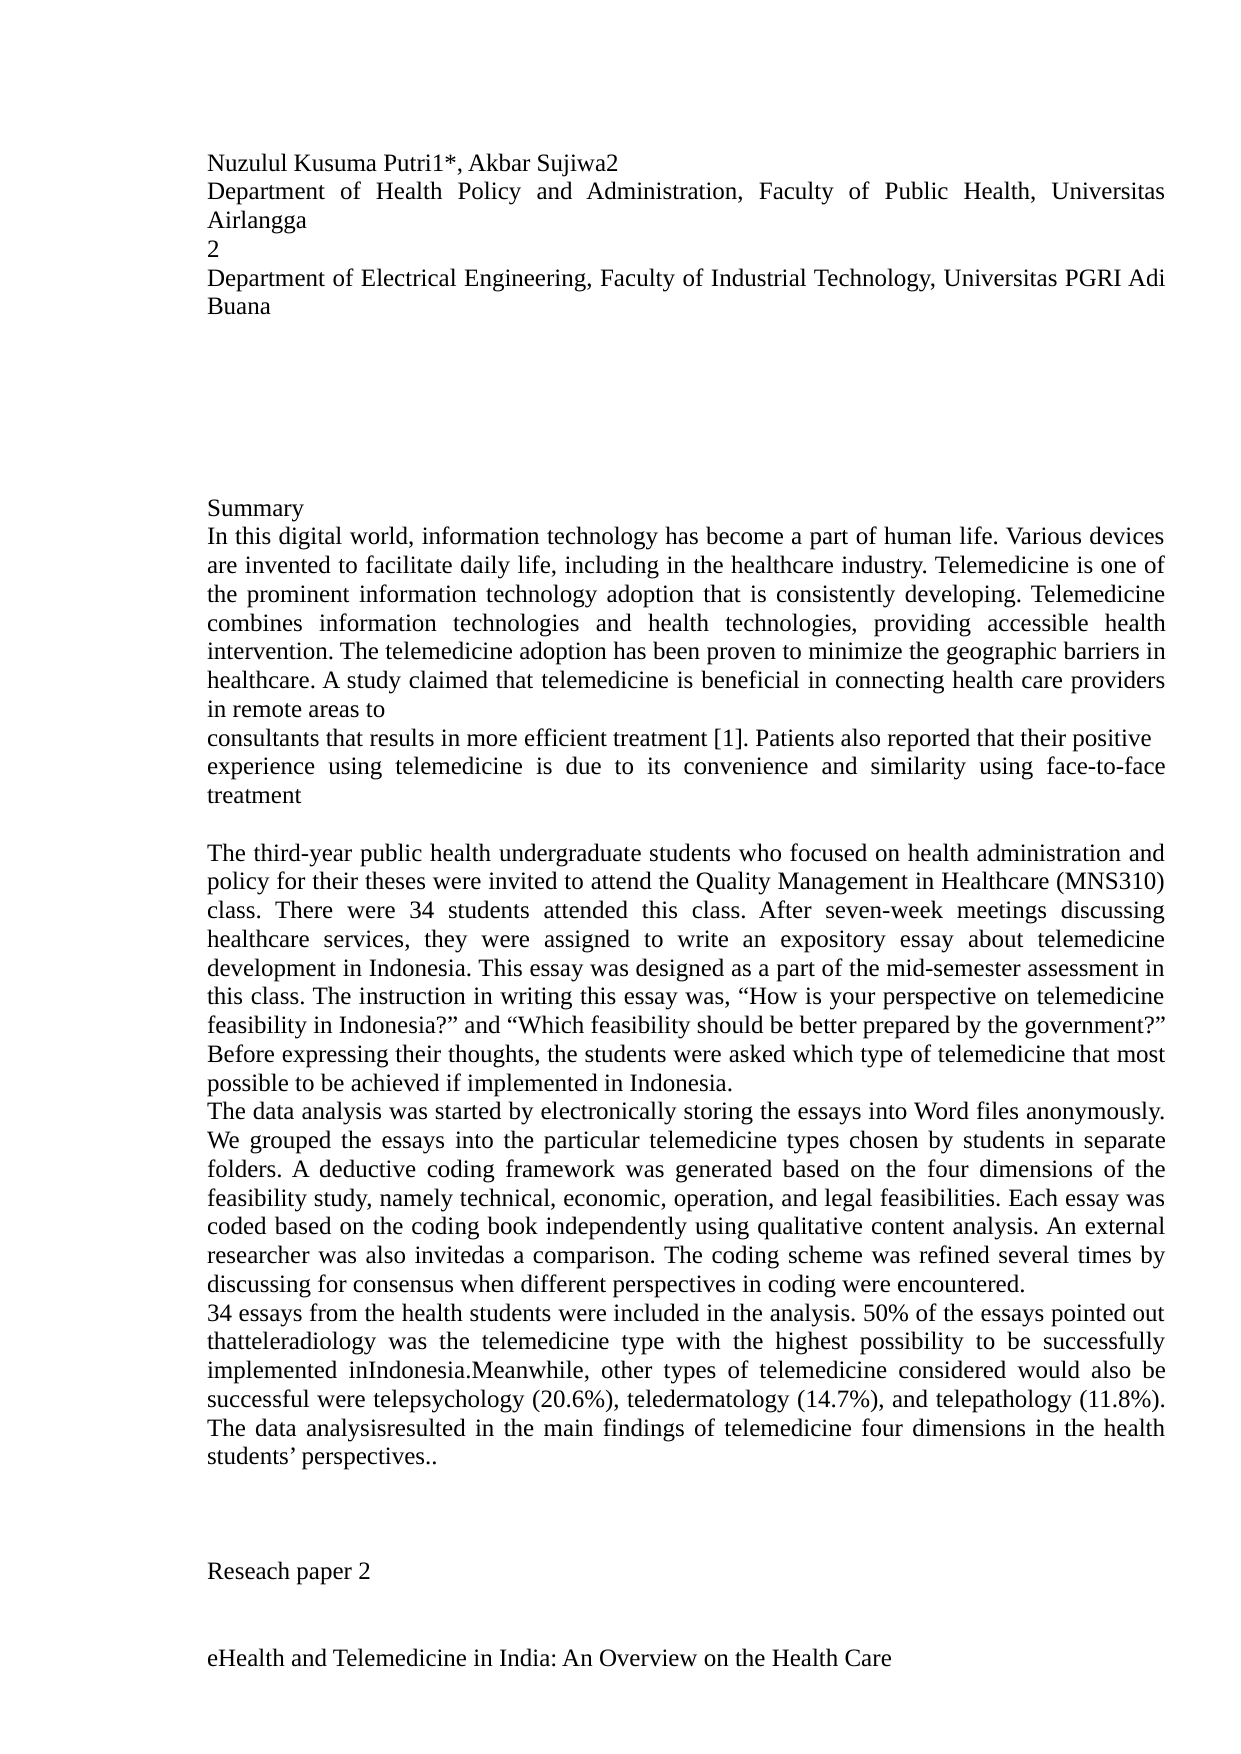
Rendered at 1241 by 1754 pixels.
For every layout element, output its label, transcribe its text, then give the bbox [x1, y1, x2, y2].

text The data analysis was started by electronically storing the essays into Word files anonymously. We grouped the essays into the particular telemedicine types chosen by students in separate folders. A deductive coding framework was generated based on the four dimensions of the feasibility study, namely technical, economic, operation, and legal feasibilities. Each essay was coded based on the coding book independently using qualitative content analysis. An external researcher was also invitedas a comparison. The coding scheme was refined several times by discussing for consensus when different perspectives in coding were encountered. [207, 1096, 1166, 1298]
text The third-year public health undergraduate students who focused on health administration and policy for their theses were invited to attend the Quality Management in Healthcare (MNS310) class. There were 34 students attended this class. After seven-week meetings discussing healthcare services, they were assigned to write an expository essay about telemedicine development in Indonesia. This essay was designed as a part of the mid-semester assessment in this class. The instruction in writing this essay was, “How is your perspective on telemedicine feasibility in Indonesia?” and “Which feasibility should be better prepared by the government?” Before expressing their thoughts, the students were asked which type of telemedicine that most possible to be achieved if implemented in Indonesia. [207, 838, 1166, 1096]
text 34 essays from the health students were included in the analysis. 50% of the essays pointed out thatteleradiology was the telemedicine type with the highest possibility to be successfully implemented inIndonesia.Meanwhile, other types of telemedicine considered would also be successful were telepsychology (20.6%), teledermatology (14.7%), and telepathology (11.8%). The data analysisresulted in the main findings of telemedicine four dimensions in the health students’ perspectives.. [207, 1298, 1166, 1470]
text Department of Health Policy and Administration, Faculty of Public Health, Universitas Airlangga [207, 176, 1166, 234]
text consultants that results in more efficient treatment [1]. Patients also reported that their positive [207, 723, 1166, 751]
text Summary [207, 493, 1166, 521]
text experience using telemedicine is due to its convenience and similarity using face-to-face treatment [207, 751, 1166, 809]
text In this digital world, information technology has become a part of human life. Various devices are invented to facilitate daily life, including in the healthcare industry. Telemedicine is one of the prominent information technology adoption that is consistently developing. Telemedicine combines information technologies and health technologies, providing accessible health intervention. The telemedicine adoption has been proven to minimize the geographic barriers in healthcare. A study claimed that telemedicine is beneficial in connecting health care providers in remote areas to [207, 521, 1166, 723]
text 2 [207, 234, 1166, 263]
text eHealth and Telemedicine in India: An Overview on the Health Care [207, 1643, 1166, 1671]
text Reseach paper 2 [207, 1556, 1166, 1585]
text Nuzulul Kusuma Putri1*, Akbar Sujiwa2 [207, 148, 1166, 176]
text Department of Electrical Engineering, Faculty of Industrial Technology, Universitas PGRI Adi Buana [207, 263, 1166, 320]
